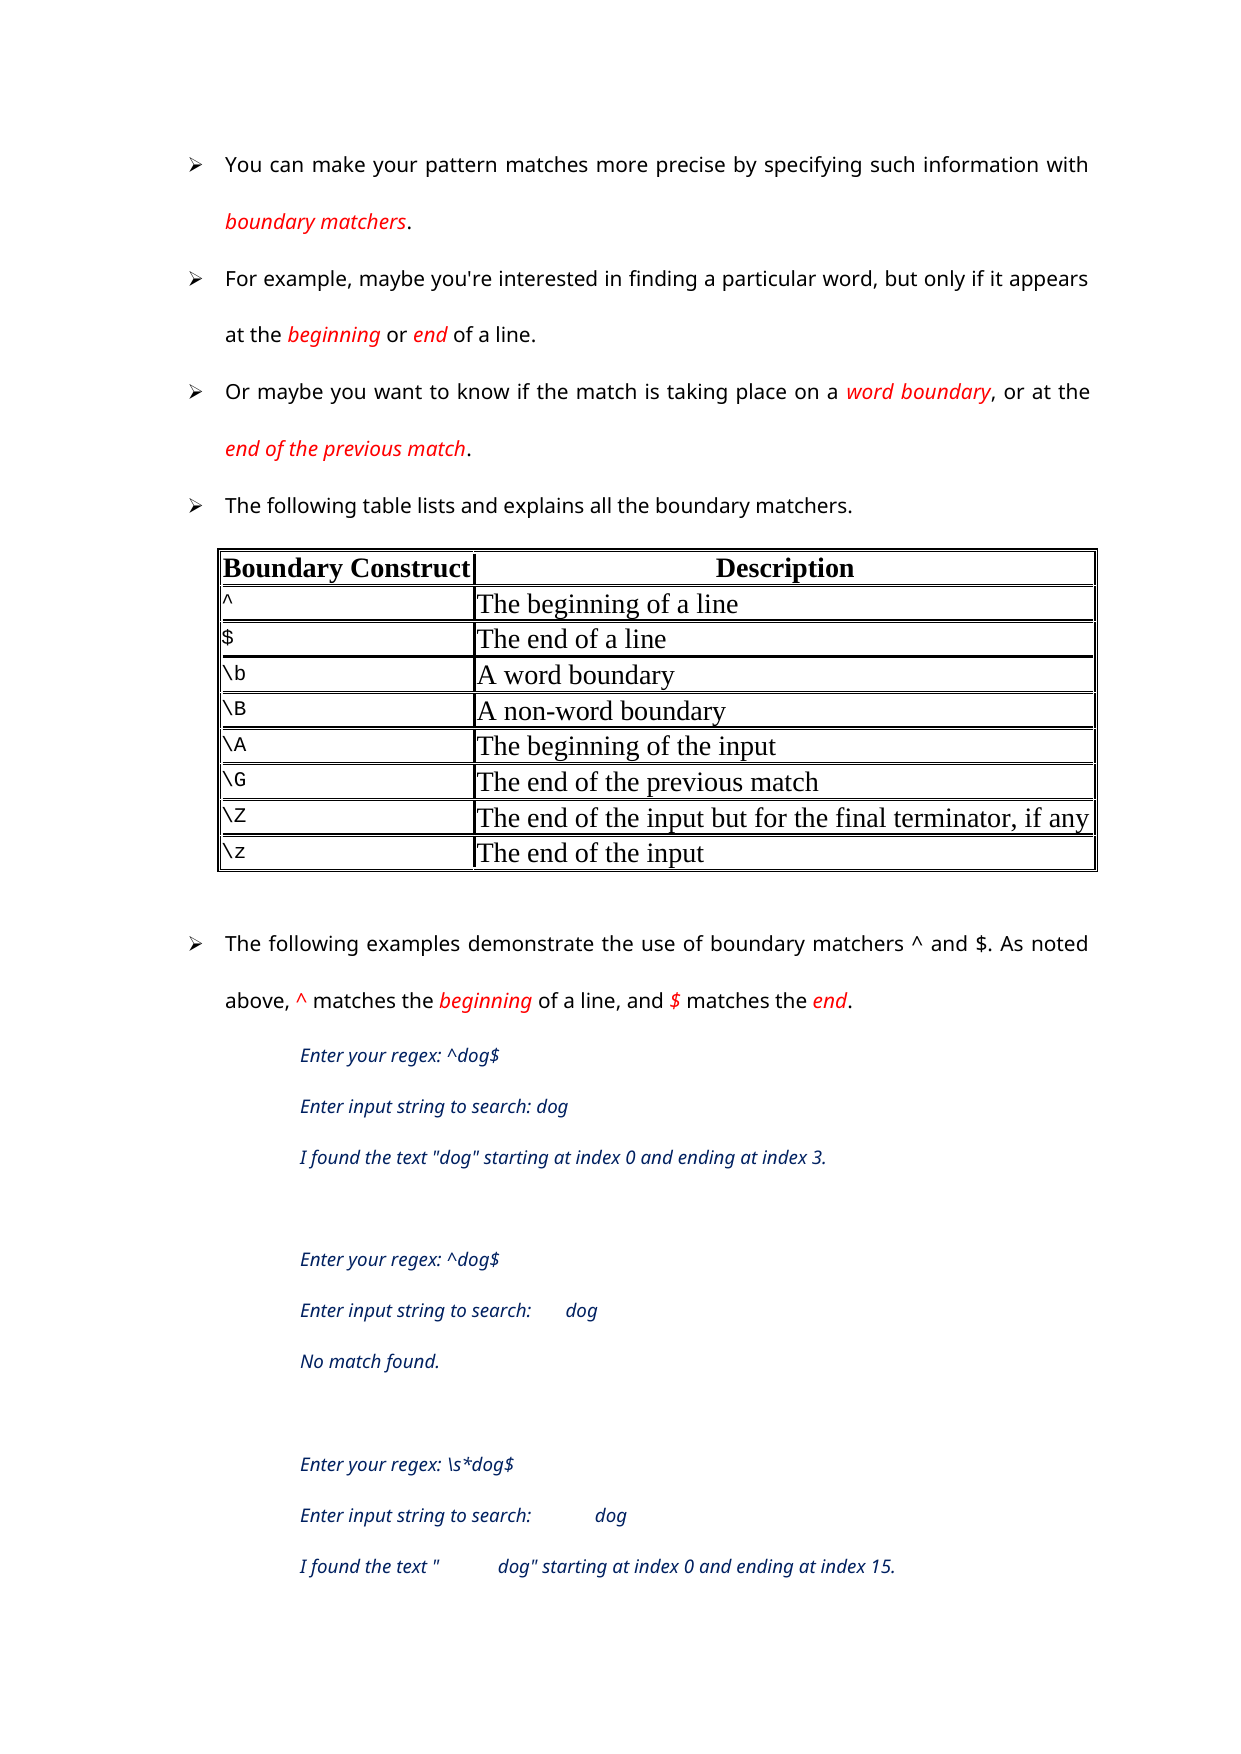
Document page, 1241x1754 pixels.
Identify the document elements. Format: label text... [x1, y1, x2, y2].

list I found the text "dog" starting at index 0 and ending at index 3. [300, 1145, 1090, 1170]
table_header Description [474, 552, 1094, 584]
list You can make your pattern matches more precise by specifying such information with boundary matchers. [187, 150, 1090, 235]
table_cell \Z [221, 798, 473, 833]
list Enter your regex: \s*dog$ [300, 1451, 1090, 1476]
list Enter your regex: ^dog$ [300, 1043, 1090, 1068]
table_cell \B [219, 691, 474, 726]
table_cell The beginning of a line [474, 584, 1096, 619]
table_cell The end of the input but for the final terminator, if any [476, 798, 1095, 833]
list Or maybe you want to know if the match is taking place on a word boundary, or at the end of the previous match. [187, 377, 1090, 463]
list The following examples demonstrate the use of boundary matchers ^ and $. As noted above, ^ matches the beginning of a line, and $ matches the end. [187, 929, 1090, 1014]
list Enter input string to search: dog [300, 1094, 1090, 1119]
table_cell \b [221, 655, 473, 691]
list Enter input string to search: dog [300, 1298, 1090, 1323]
table_cell The beginning of the input [476, 726, 1095, 762]
list Enter input string to search: dog [300, 1502, 1090, 1527]
table_cell A word boundary [476, 655, 1094, 691]
list No match found. [300, 1349, 1090, 1374]
table_cell \G [219, 762, 474, 797]
list The following table lists and explains all the boundary matchers. [187, 491, 1090, 520]
list Enter your regex: ^dog$ [300, 1247, 1090, 1272]
list I found the text " dog" starting at index 0 and ending at index 15. [300, 1553, 1090, 1578]
table_header Boundary Construct [221, 550, 474, 584]
table_cell The end of the previous match [474, 762, 1096, 797]
table_cell $ [221, 619, 473, 655]
table_cell The end of a line [476, 619, 1095, 655]
table_cell A non-word boundary [474, 691, 1096, 726]
table_cell ^ [219, 584, 474, 619]
table_cell \z [221, 833, 474, 869]
table_cell \A [221, 726, 473, 762]
list For example, maybe you're interested in finding a particular word, but only if it appears at the beginning or end of a line. [187, 264, 1090, 349]
table_cell The end of the input [474, 833, 1095, 869]
